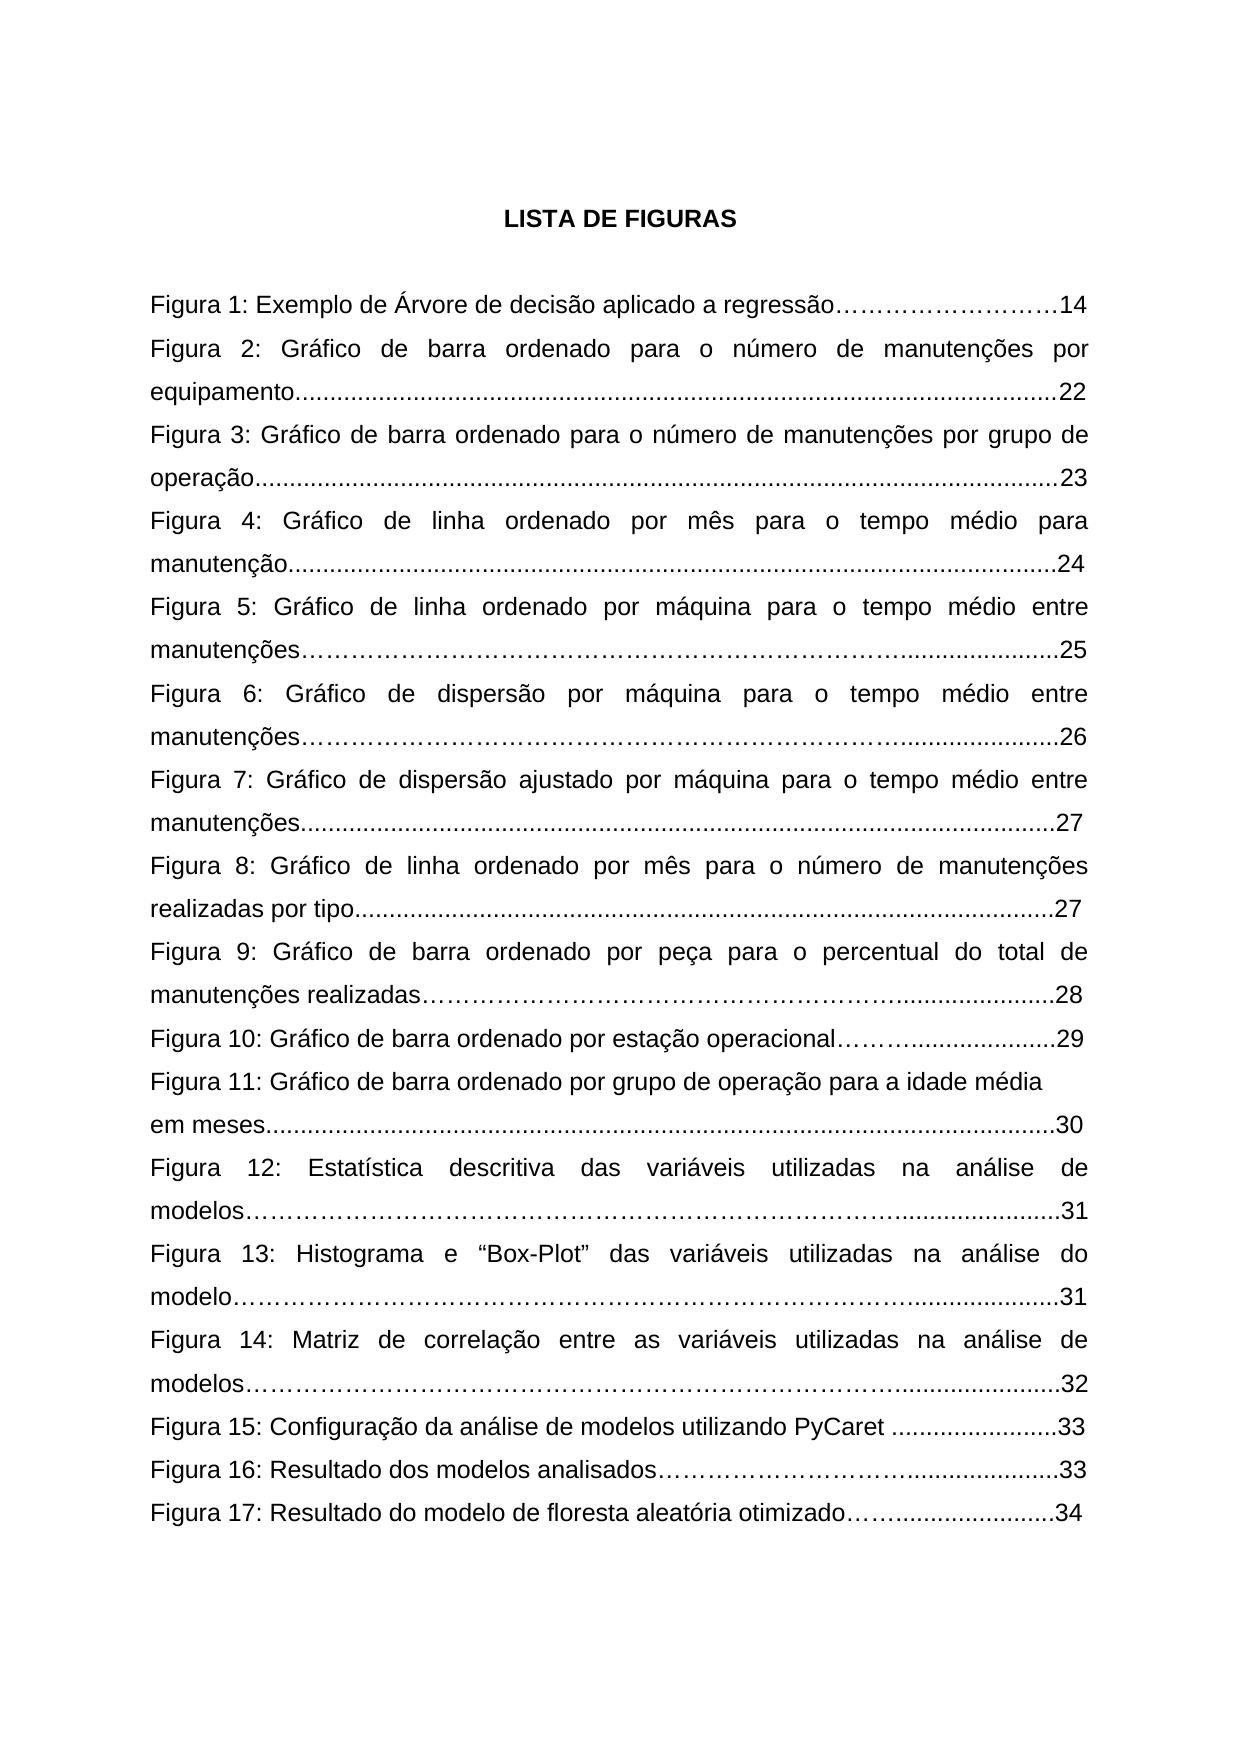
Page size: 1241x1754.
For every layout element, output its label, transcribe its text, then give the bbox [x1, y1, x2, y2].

text Figura 12: Estatística descritiva das variáveis utilizadas na análise de modelos……………………………………………………………………........................31 [150, 1153, 1090, 1225]
text Figura 17: Resultado do modelo de floresta aleatória otimizado…….......................34 [150, 1498, 1090, 1527]
text em meses..................................................................................................................30 [150, 1110, 1090, 1139]
text Figura 1: Exemplo de Árvore de decisão aplicado a regressão………………………14 [150, 291, 1090, 319]
text LISTA DE FIGURAS [150, 204, 1090, 233]
text Figura 10: Gráfico de barra ordenado por estação operacional……….....................29 [150, 1024, 1090, 1052]
text Figura 5: Gráfico de linha ordenado por máquina para o tempo médio entre manutenções……………………………………………………………….......................25 [150, 592, 1090, 664]
text Figura 14: Matriz de correlação entre as variáveis utilizadas na análise de modelos……………………………………………………………………........................32 [150, 1326, 1090, 1397]
text Figura 3: Gráfico de barra ordenado para o número de manutenções por grupo de operação....................................................................................................................23 [150, 420, 1090, 492]
text Figura 2: Gráfico de barra ordenado para o número de manutenções por equipamento..............................................................................................................22 [150, 334, 1090, 406]
text Figura 9: Gráfico de barra ordenado por peça para o percentual do total de manutenções realizadas………………………………………………….......................28 [150, 937, 1090, 1009]
text Figura 11: Gráfico de barra ordenado por grupo de operação para a idade média [150, 1067, 1090, 1096]
text Figura 16: Resultado dos modelos analisados…………………………......................33 [150, 1455, 1090, 1484]
text Figura 4: Gráfico de linha ordenado por mês para o tempo médio para manutenção...............................................................................................................24 [150, 506, 1090, 578]
text Figura 15: Configuração da análise de modelos utilizando PyCaret ........................33 [150, 1412, 1090, 1441]
text Figura 8: Gráfico de linha ordenado por mês para o número de manutenções realizadas por tipo.....................................................................................................27 [150, 851, 1090, 923]
text Figura 13: Histograma e “Box-Plot” das variáveis utilizadas na análise do modelo………………………………………………………………………......................31 [150, 1239, 1090, 1311]
text Figura 7: Gráfico de dispersão ajustado por máquina para o tempo médio entre manutenções.............................................................................................................27 [150, 765, 1090, 837]
text Figura 6: Gráfico de dispersão por máquina para o tempo médio entre manutenções……………………………………………………………….......................26 [150, 679, 1090, 751]
